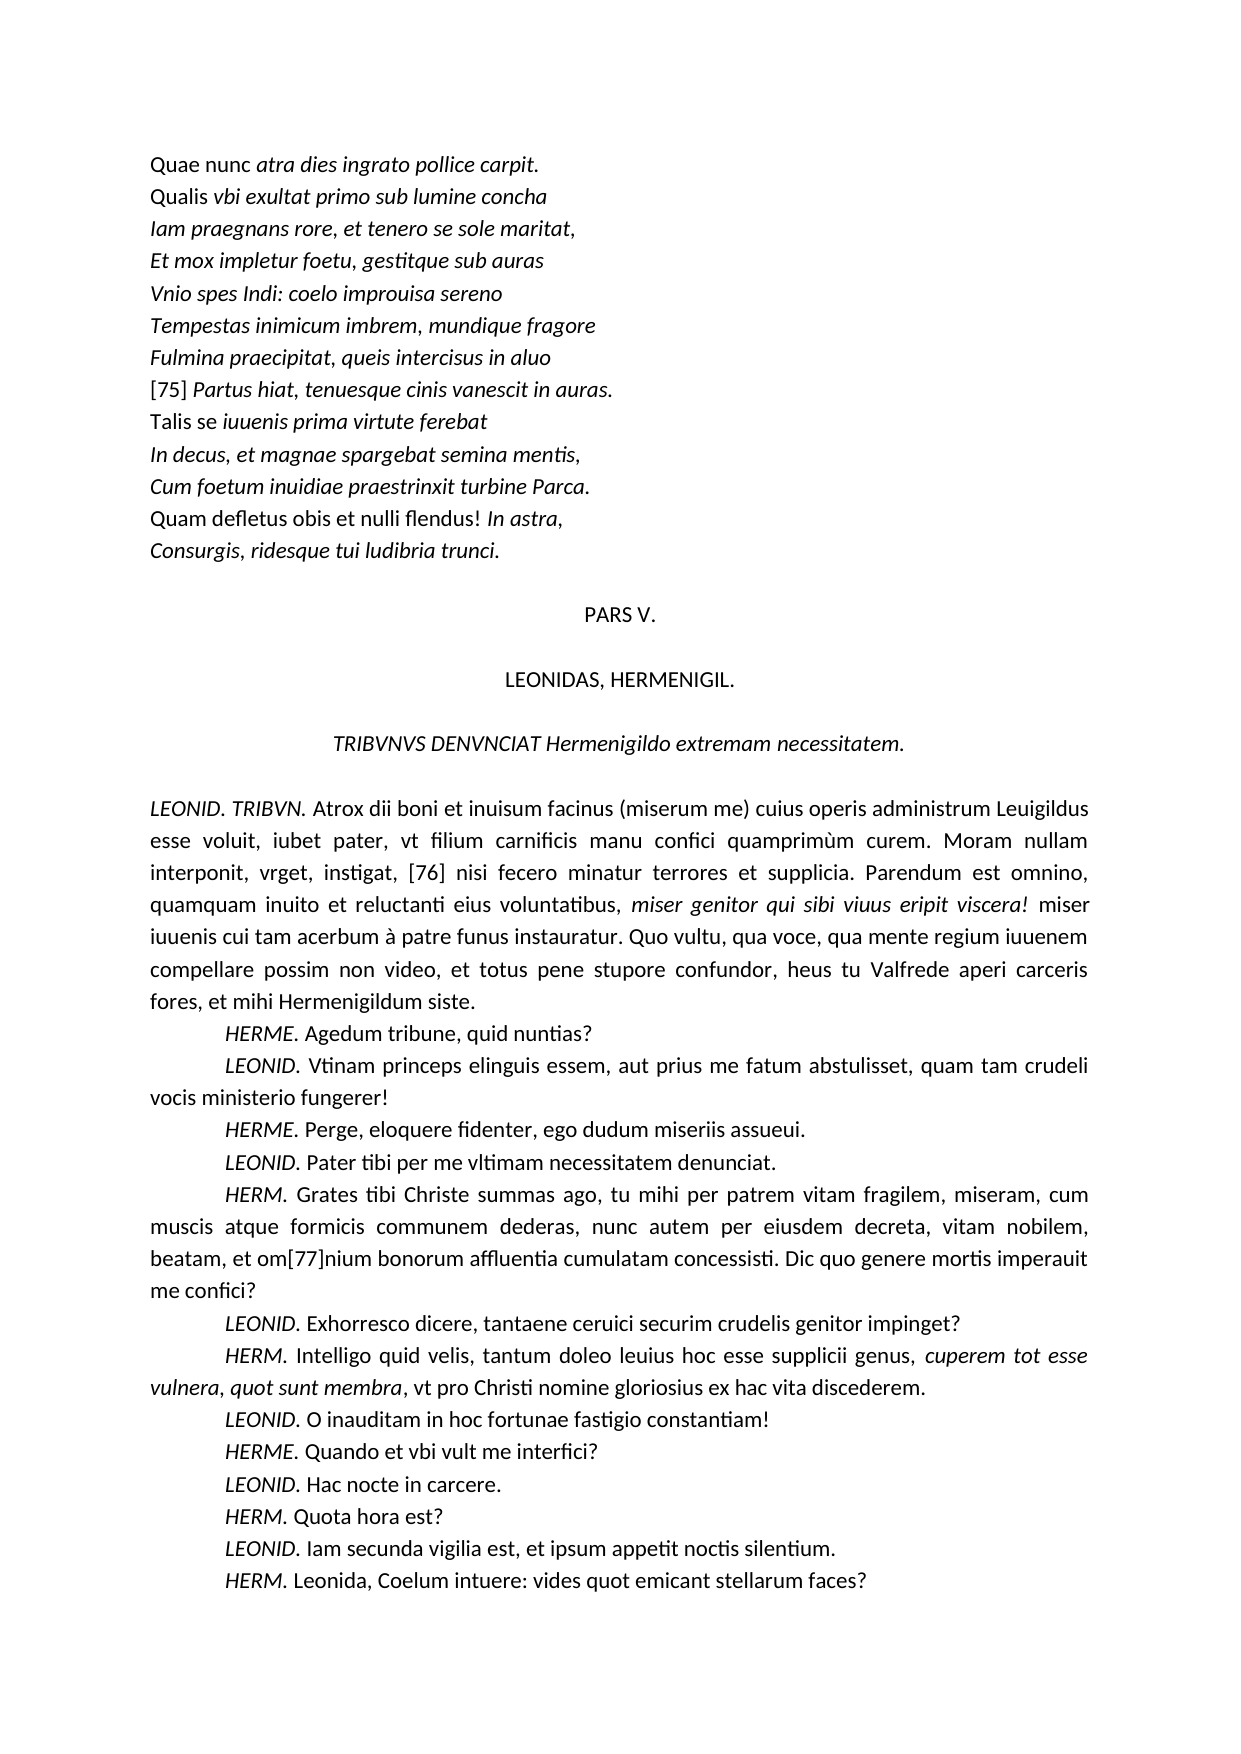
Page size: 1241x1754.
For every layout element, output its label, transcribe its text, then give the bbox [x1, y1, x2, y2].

text HERM. Quota hora est? [150, 1502, 1090, 1530]
text LEONID. Exhorresco dicere, tantaene ceruici securim crudelis genitor impinget? [150, 1309, 1090, 1337]
text Vnio spes Indi: coelo improuisa sereno [150, 279, 1090, 307]
text PARS V. [150, 601, 1090, 629]
text Cum foetum inuidiae praestrinxit turbine Parca. [150, 472, 1090, 500]
text Qualis vbi exultat primo sub lumine concha [150, 182, 1090, 210]
text HERM. Intelligo quid velis, tantum doleo leuius hoc esse supplicii genus, cuperem tot esse vulnera, quot sunt membra, vt pro Christi nomine gloriosius ex hac vita discederem. [150, 1341, 1090, 1401]
text HERME. Quando et vbi vult me interfici? [150, 1437, 1090, 1466]
text LEONID. Pater tibi per me vltimam necessitatem denunciat. [150, 1148, 1090, 1176]
text LEONID. Iam secunda vigilia est, et ipsum appetit noctis silentium. [150, 1534, 1090, 1562]
text Et mox impletur foetu, gestitque sub auras [150, 247, 1090, 274]
text LEONID. Hac nocte in carcere. [150, 1470, 1090, 1498]
text [75] Partus hiat, tenuesque cinis vanescit in auras. [150, 375, 1090, 403]
text LEONID. Vtinam princeps elinguis essem, aut prius me fatum abstulisset, quam tam crudeli vocis ministerio fungerer! [150, 1051, 1090, 1111]
text TRIBVNVS DENVNCIAT Hermenigildo extremam necessitatem. [150, 729, 1090, 757]
text HERME. Perge, eloquere fidenter, ego dudum miseriis assueui. [150, 1116, 1090, 1144]
text HERME. Agedum tribune, quid nuntias? [150, 1019, 1090, 1047]
text In decus, et magnae spargebat semina mentis, [150, 440, 1090, 468]
text Quam defletus obis et nulli flendus! In astra, [150, 504, 1090, 532]
text LEONID. O inauditam in hoc fortunae fastigio constantiam! [150, 1405, 1090, 1433]
text Quae nunc atra dies ingrato pollice carpit. [150, 150, 1090, 178]
text HERM. Leonida, Coelum intuere: vides quot emicant stellarum faces? [150, 1566, 1090, 1594]
text Iam praegnans rore, et tenero se sole maritat, [150, 214, 1090, 242]
text HERM. Grates tibi Christe summas ago, tu mihi per patrem vitam fragilem, miseram, cum muscis atque formicis communem dederas, nunc autem per eiusdem decreta, vitam nobilem, beatam, et om[77]nium bonorum affluentia cumulatam concessisti. Dic quo genere mortis imperauit me confici? [150, 1180, 1090, 1304]
text LEONIDAS, HERMENIGIL. [150, 665, 1090, 693]
text LEONID. TRIBVN. Atrox dii boni et inuisum facinus (miserum me) cuius operis administrum Leuigildus esse voluit, iubet pater, vt filium carnificis manu confici quamprimùm curem. Moram nullam interponit, vrget, instigat, [76] nisi fecero minatur terrores et supplicia. Parendum est omnino, quamquam inuito et reluctanti eius voluntatibus, miser genitor qui sibi viuus eripit viscera! miser iuuenis cui tam acerbum à patre funus instauratur. Quo vultu, qua voce, qua mente regium iuuenem compellare possim non video, et totus pene stupore confundor, heus tu Valfrede aperi carceris fores, et mihi Hermenigildum siste. [150, 794, 1090, 1015]
text Talis se iuuenis prima virtute ferebat [150, 407, 1090, 436]
text Tempestas inimicum imbrem, mundique fragore [150, 311, 1090, 339]
text Fulmina praecipitat, queis intercisus in aluo [150, 343, 1090, 371]
text Consurgis, ridesque tui ludibria trunci. [150, 536, 1090, 564]
